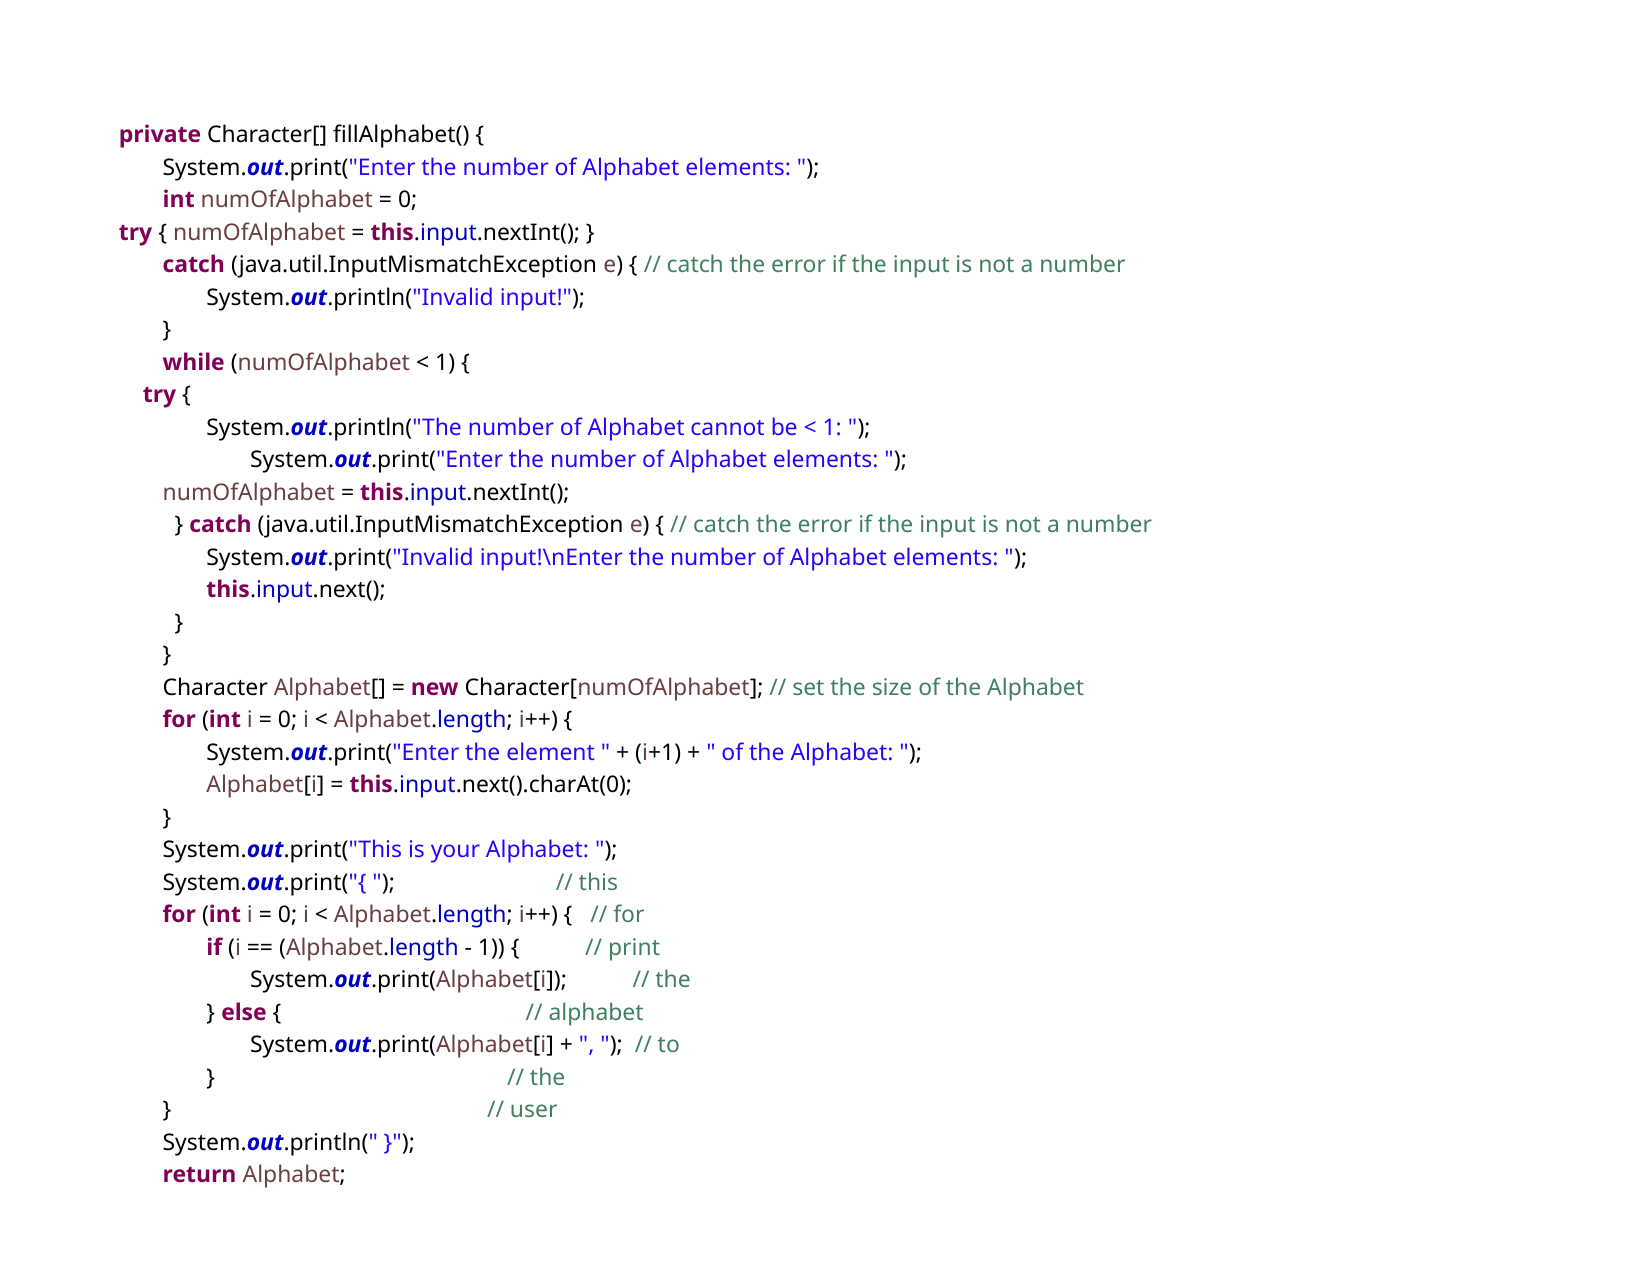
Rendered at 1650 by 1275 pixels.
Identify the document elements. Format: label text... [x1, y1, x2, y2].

text } else { // alphabet [75, 995, 1575, 1027]
text System.out.print("Enter the number of Alphabet elements: "); [75, 150, 1575, 182]
text System.out.println("Invalid input!"); [75, 280, 1575, 312]
text Alphabet[i] = this.input.next().charAt(0); [75, 767, 1575, 800]
text } // the [75, 1060, 1575, 1092]
text for (int i = 0; i < Alphabet.length; i++) { // for [75, 897, 1575, 930]
text return Alphabet; [75, 1157, 1575, 1190]
text Character Alphabet[] = new Character[numOfAlphabet]; // set the size of the Alphabet [75, 670, 1575, 702]
text System.out.print("Enter the number of Alphabet elements: "); [75, 442, 1575, 475]
text System.out.print(Alphabet[i] + ", "); // to [75, 1027, 1575, 1060]
text } // user [75, 1092, 1575, 1125]
text System.out.print("This is your Alphabet: "); [75, 832, 1575, 865]
text } [75, 312, 1575, 345]
text private Character[] fillAlphabet() { [75, 117, 1575, 150]
text System.out.print("{ "); // this [75, 865, 1575, 897]
text for (int i = 0; i < Alphabet.length; i++) { [75, 702, 1575, 735]
text } [75, 637, 1575, 670]
text } [75, 800, 1575, 832]
text numOfAlphabet = this.input.nextInt(); [75, 475, 1575, 507]
text System.out.print("Enter the element " + (i+1) + " of the Alphabet: "); [75, 735, 1575, 767]
text if (i == (Alphabet.length - 1)) { // print [75, 930, 1575, 962]
text System.out.println(" }"); [75, 1125, 1575, 1157]
text this.input.next(); [75, 572, 1575, 605]
text try { numOfAlphabet = this.input.nextInt(); } [75, 215, 1575, 247]
text } catch (java.util.InputMismatchException e) { // catch the error if the input is not a number [75, 507, 1575, 540]
text System.out.println("The number of Alphabet cannot be < 1: "); [75, 410, 1575, 442]
text System.out.print(Alphabet[i]); // the [75, 962, 1575, 995]
text while (numOfAlphabet < 1) { [75, 345, 1575, 377]
text System.out.print("Invalid input!\nEnter the number of Alphabet elements: "); [75, 540, 1575, 572]
text catch (java.util.InputMismatchException e) { // catch the error if the input is not a number [119, 247, 1575, 280]
text } [75, 605, 1575, 637]
text try { [75, 377, 1575, 410]
text int numOfAlphabet = 0; [75, 182, 1575, 215]
